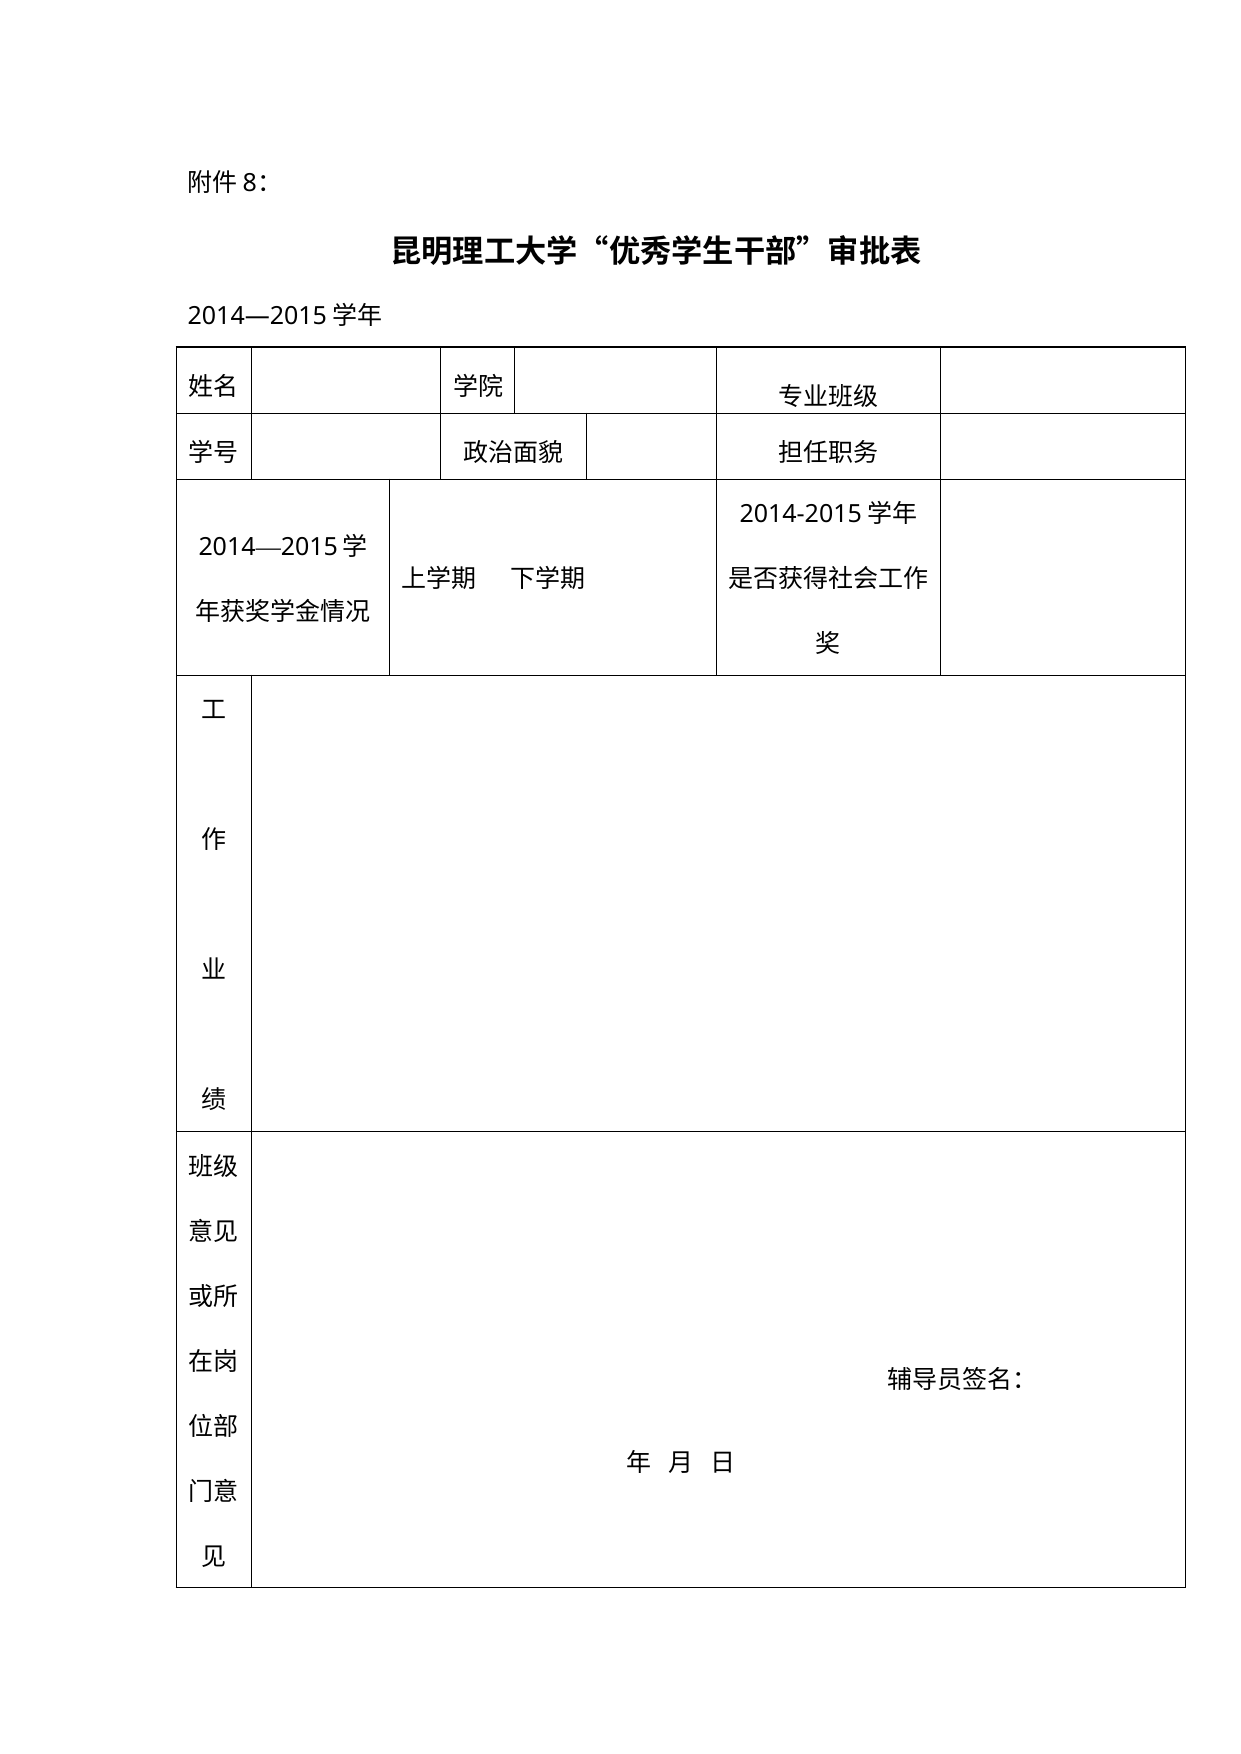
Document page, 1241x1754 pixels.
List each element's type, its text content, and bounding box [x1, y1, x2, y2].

table_cell 政治面貌 [441, 414, 586, 478]
table_header [941, 348, 1185, 412]
table_cell [587, 414, 716, 478]
text 2014—2015学年 [187, 281, 1053, 346]
table_cell 2014-2015学年是否获得社会工作奖 [717, 480, 940, 674]
table_cell 学号 [177, 414, 251, 478]
table_cell [252, 414, 440, 478]
table_header [515, 348, 716, 412]
table_cell 上学期 下学期 [390, 480, 716, 674]
table_cell 辅导员签名： 年 月 日 [252, 1132, 1185, 1587]
table_header [252, 348, 440, 412]
text 昆明理工大学“优秀学生干部”审批表 [187, 216, 1053, 281]
table_cell 2014—2015学年获奖学金情况 [177, 480, 389, 674]
table_header 专业班级 [717, 348, 940, 412]
table_header 姓名 [177, 348, 251, 412]
text 附件8： [187, 162, 1053, 198]
table_header 学院 [441, 348, 514, 412]
table_cell 工 作 业 绩 [177, 676, 251, 1131]
table_cell [941, 414, 1185, 478]
table_cell [252, 676, 1185, 1131]
table_cell 班级意见或所在岗位部门意见 [177, 1132, 251, 1587]
table_cell [941, 480, 1185, 674]
table_cell 担任职务 [717, 414, 940, 478]
